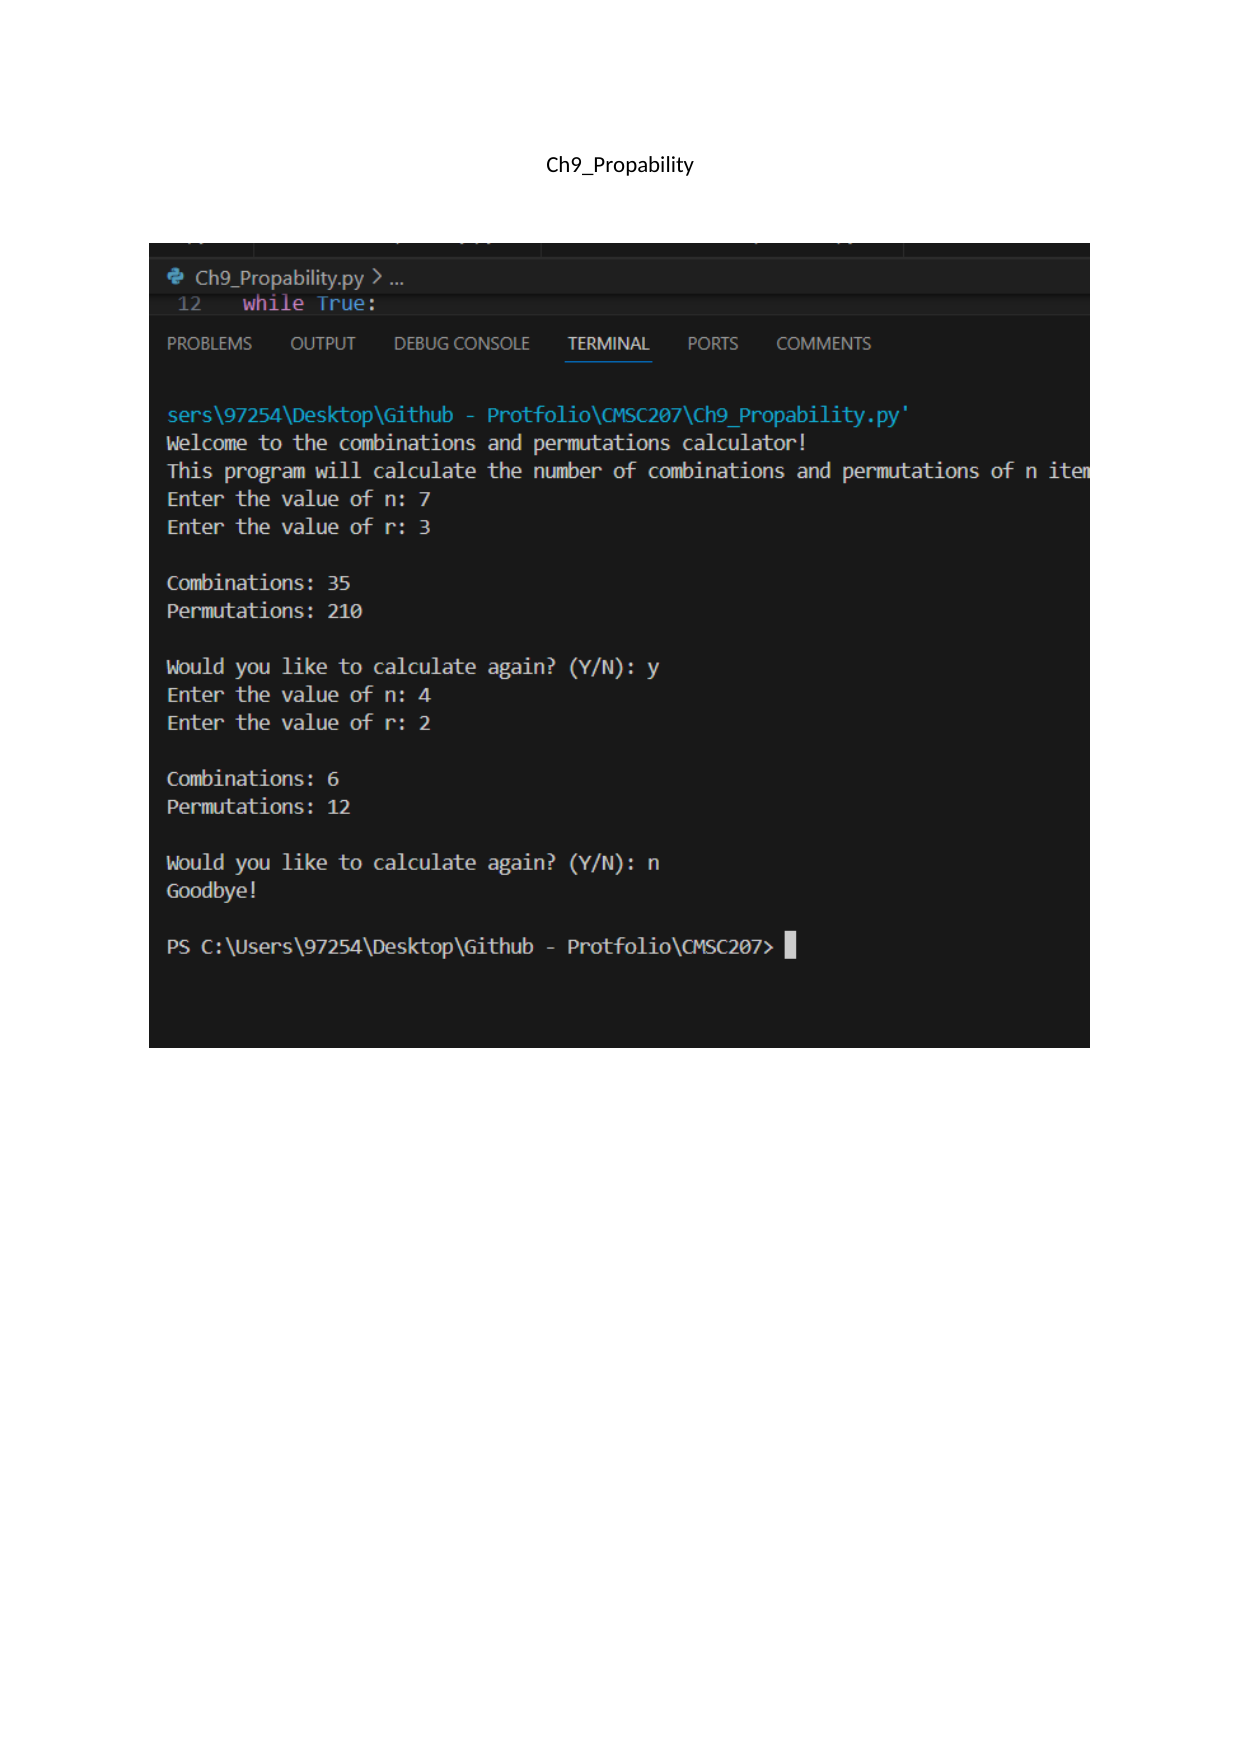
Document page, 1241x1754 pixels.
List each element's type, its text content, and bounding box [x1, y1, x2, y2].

text Ch9_Propability [150, 150, 1090, 178]
picture [149, 243, 1090, 1048]
